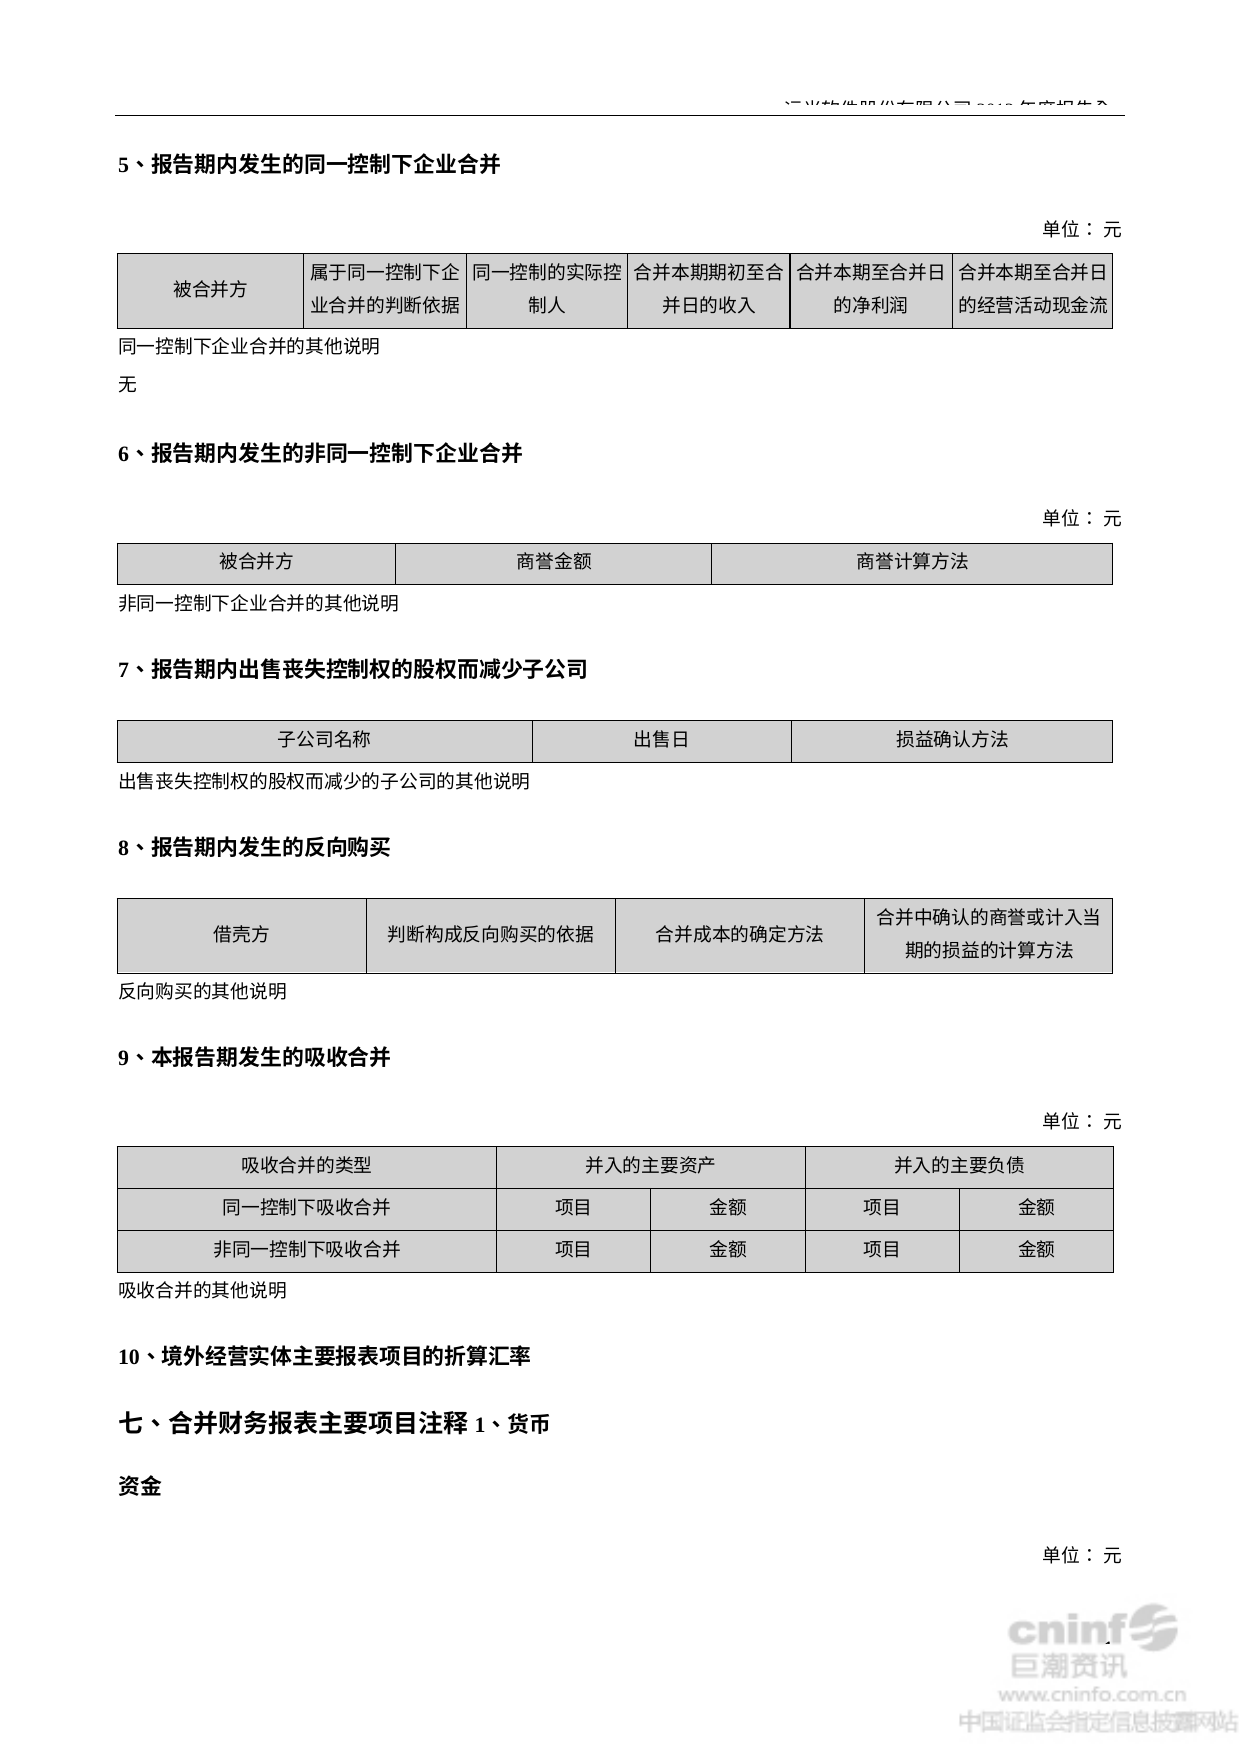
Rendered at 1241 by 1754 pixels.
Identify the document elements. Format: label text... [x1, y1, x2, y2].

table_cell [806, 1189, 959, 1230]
subtitle 6、报告期内发生的非同一控制下企业合并 [118, 438, 1123, 468]
subtitle 7、报告期内出售丧失控制权的股权而减少子公司 [118, 654, 1123, 684]
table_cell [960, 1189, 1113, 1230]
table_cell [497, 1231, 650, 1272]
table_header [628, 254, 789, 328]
text 非同一控制下企业合并的其他说明 [118, 591, 1123, 616]
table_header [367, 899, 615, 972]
text 吸收合并的其他说明 [118, 1278, 1123, 1303]
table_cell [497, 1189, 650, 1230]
text 单位： 元 [102, 216, 1122, 242]
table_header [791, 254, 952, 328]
subtitle 8、报告期内发生的反向购买 [118, 832, 1123, 861]
picture [958, 1593, 1241, 1754]
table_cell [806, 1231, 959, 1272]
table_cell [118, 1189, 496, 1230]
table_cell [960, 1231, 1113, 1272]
text 10、境外经营实体主要报表项目的折算汇率 七、合并财务报表主要项目注释 1、货币资金 [118, 1341, 570, 1501]
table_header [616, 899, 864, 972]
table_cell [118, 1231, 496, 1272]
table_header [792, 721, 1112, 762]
text 同一控制下企业合并的其他说明 无 [118, 334, 382, 397]
subtitle 9、本报告期发生的吸收合并 [118, 1042, 1123, 1072]
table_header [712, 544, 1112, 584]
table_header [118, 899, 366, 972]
text 反向购买的其他说明 [118, 978, 1123, 1004]
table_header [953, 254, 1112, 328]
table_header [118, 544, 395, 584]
text 出售丧失控制权的股权而减少的子公司的其他说明 [118, 768, 1123, 794]
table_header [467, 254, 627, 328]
text 单位： 元 [102, 505, 1122, 531]
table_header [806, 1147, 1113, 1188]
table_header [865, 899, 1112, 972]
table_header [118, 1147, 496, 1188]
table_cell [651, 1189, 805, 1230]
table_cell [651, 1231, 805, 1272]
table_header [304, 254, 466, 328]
text 单位： 元 [102, 1109, 1122, 1134]
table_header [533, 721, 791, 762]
text 单位： 元 [102, 1542, 1122, 1568]
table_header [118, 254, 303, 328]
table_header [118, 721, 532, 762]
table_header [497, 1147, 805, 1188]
subtitle 5、报告期内发生的同一控制下企业合并 [118, 149, 1123, 179]
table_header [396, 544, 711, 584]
